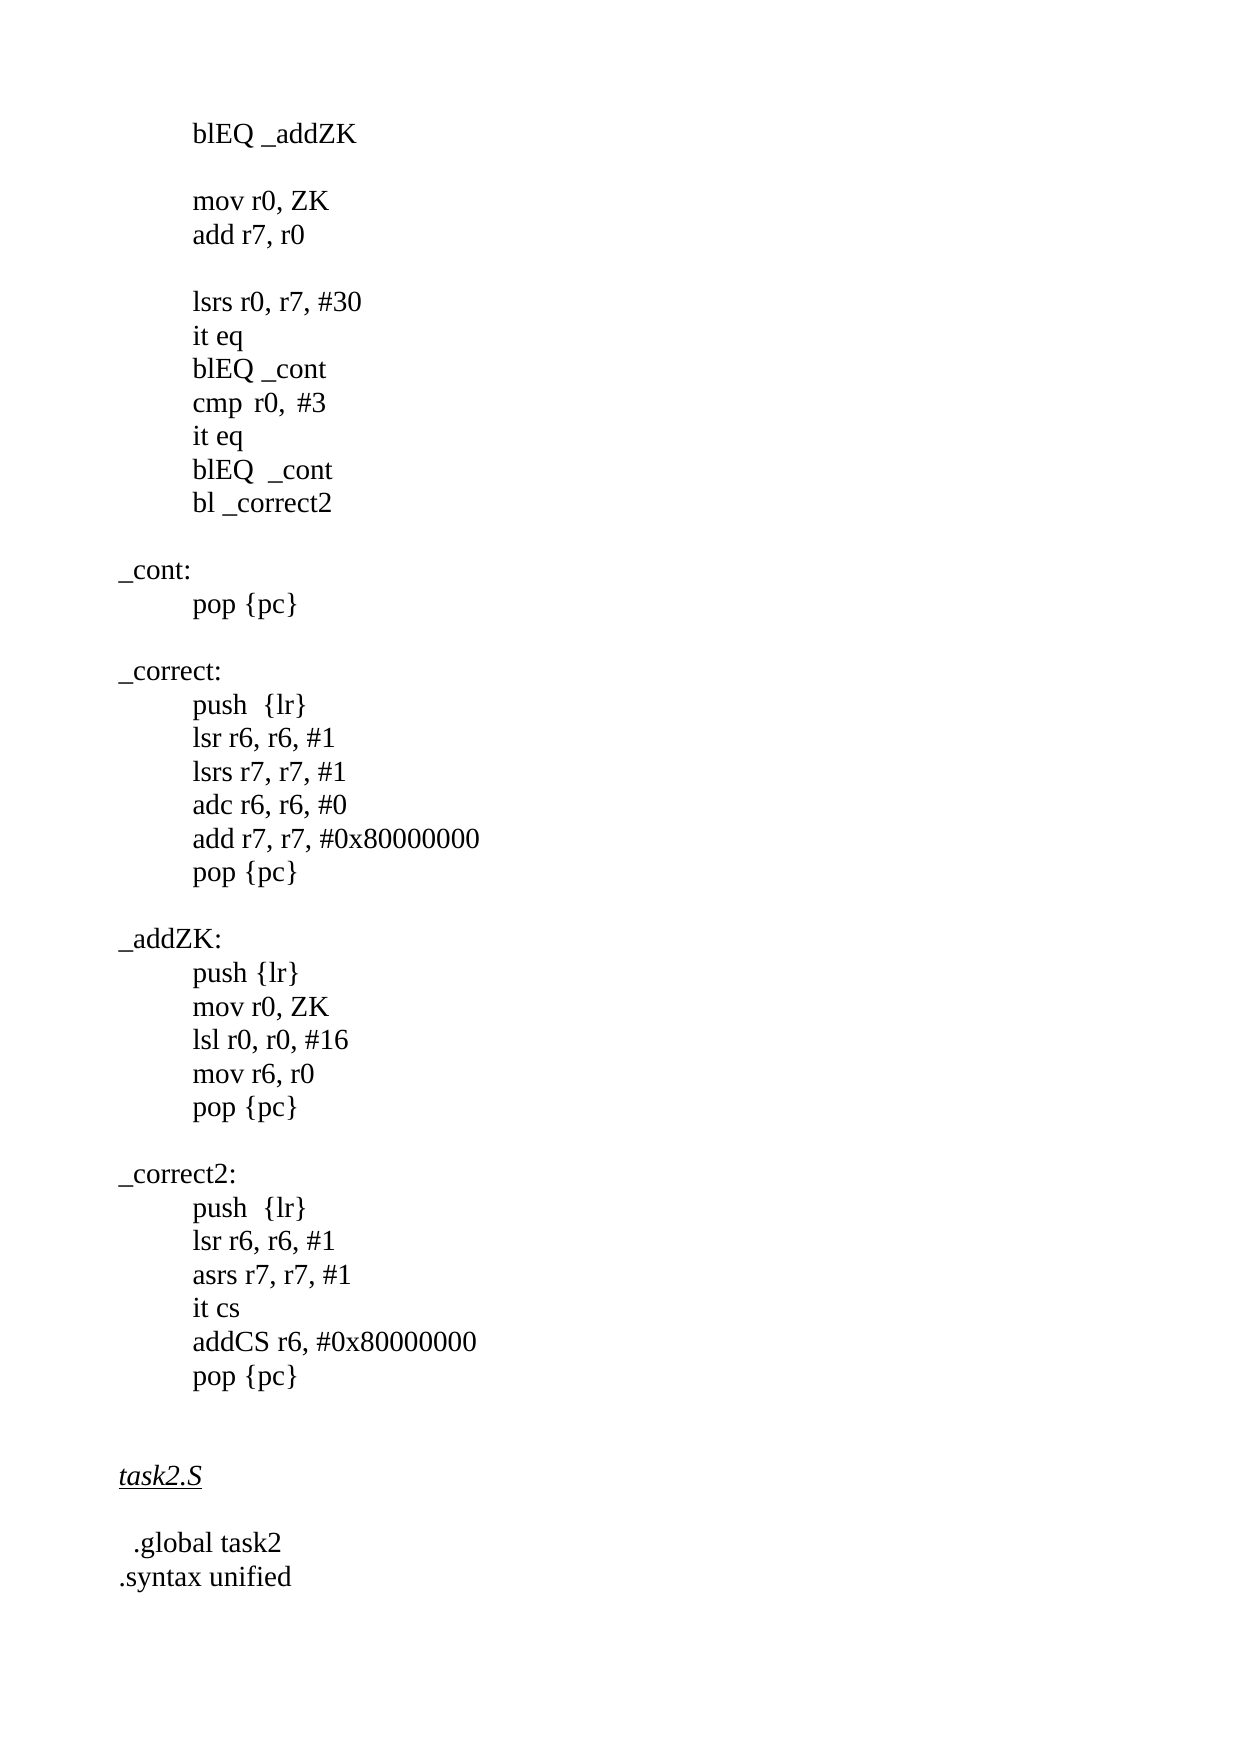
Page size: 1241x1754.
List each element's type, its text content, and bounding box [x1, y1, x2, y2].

text mov r0, ZK add r7, r0 [192, 183, 329, 251]
text task2.S [118, 1458, 1151, 1492]
text lsrs r7, r7, #1 adc r6, r6, #0 [192, 754, 349, 821]
text blEQ _cont cmp r0, #3 it eq [192, 351, 326, 452]
text pop {pc} [192, 1358, 1151, 1391]
text pop {pc} [192, 586, 1151, 619]
text blEQ _cont bl _correct2 [192, 452, 333, 519]
text lsrs r0, r7, #30 it eq [192, 284, 362, 351]
text add r7, r7, #0x80000000 pop {pc} [192, 821, 482, 888]
text .global task2 [133, 1526, 1151, 1559]
text _cont: [118, 552, 1151, 586]
text _addZK: [118, 922, 1151, 955]
text blEQ _addZK [192, 116, 1151, 150]
text asrs r7, r7, #1 it cs [192, 1257, 353, 1324]
text _correct: [118, 653, 1151, 687]
text _correct2: [118, 1156, 1151, 1190]
text push {lr} lsr r6, r6, #1 [192, 1190, 336, 1257]
text push {lr} mov r0, ZK lsl r0, r0, #16 mov r6, r0 pop {pc} [192, 955, 350, 1123]
text push {lr} lsr r6, r6, #1 [192, 687, 336, 754]
text addCS r6, #0x80000000 [192, 1324, 1151, 1358]
text .syntax unified [118, 1559, 1151, 1593]
